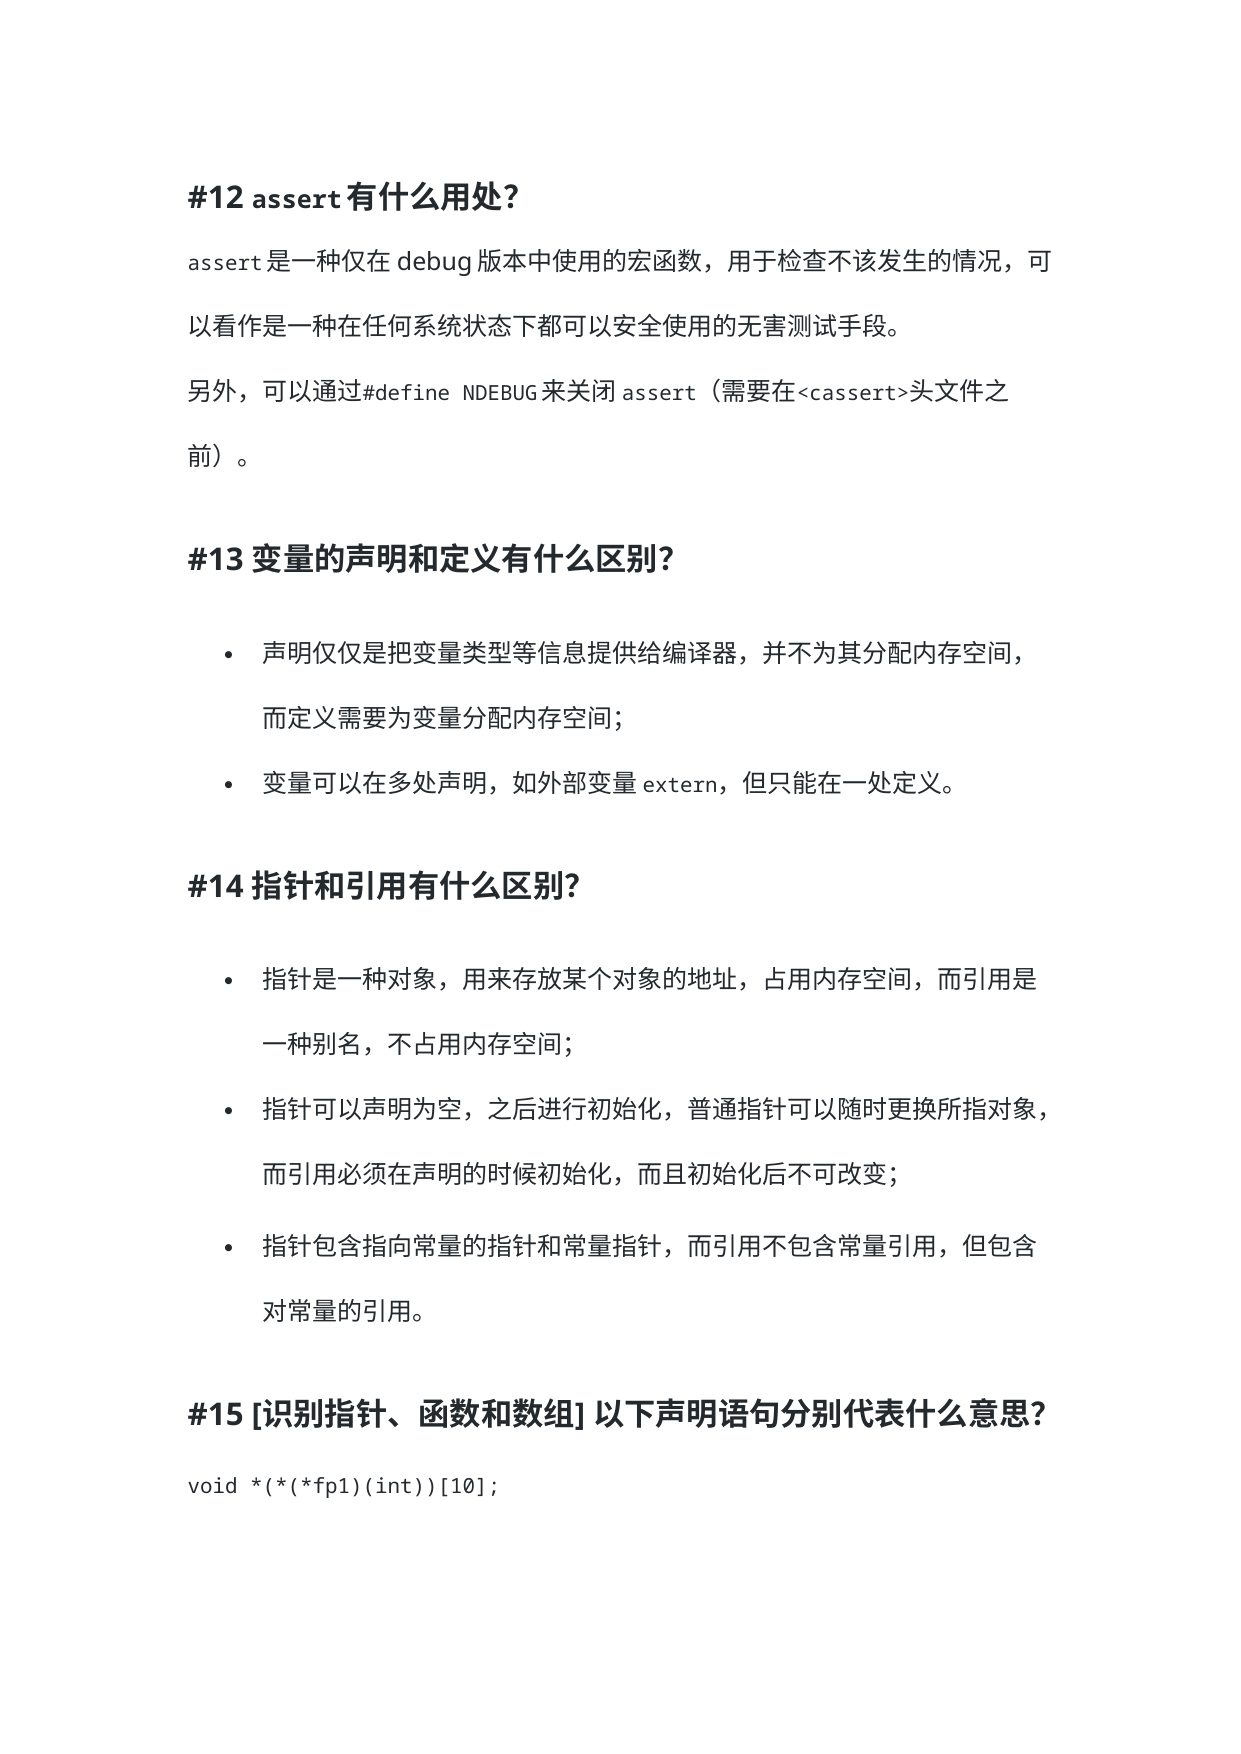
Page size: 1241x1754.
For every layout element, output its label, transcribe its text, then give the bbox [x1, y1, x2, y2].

text 另外，可以通过#define NDEBUG来关闭assert（需要在<cassert>头文件之前）。 [187, 357, 1053, 487]
text #12 assert有什么用处？ [187, 162, 1053, 227]
list 指针是一种对象，用来存放某个对象的地址，占用内存空间，而引用是一种别名，不占用内存空间； [225, 945, 1053, 1075]
text #13 变量的声明和定义有什么区别？ [187, 524, 1053, 589]
list 声明仅仅是把变量类型等信息提供给编译器，并不为其分配内存空间，而定义需要为变量分配内存空间； [225, 619, 1053, 749]
list 指针可以声明为空，之后进行初始化，普通指针可以随时更换所指对象，而引用必须在声明的时候初始化，而且初始化后不可改变； [225, 1075, 1053, 1205]
text #14 指针和引用有什么区别？ [187, 851, 1053, 916]
text void *(*(*fp1)(int))[10]; [187, 1469, 1053, 1502]
list 指针包含指向常量的指针和常量指针，而引用不包含常量引用，但包含对常量的引用。 [225, 1212, 1053, 1342]
list 变量可以在多处声明，如外部变量extern，但只能在一处定义。 [225, 749, 1053, 814]
text assert是一种仅在debug版本中使用的宏函数，用于检查不该发生的情况，可以看作是一种在任何系统状态下都可以安全使用的无害测试手段。 [187, 227, 1053, 357]
text #15 [识别指针、函数和数组] 以下声明语句分别代表什么意思？ [187, 1379, 1053, 1444]
